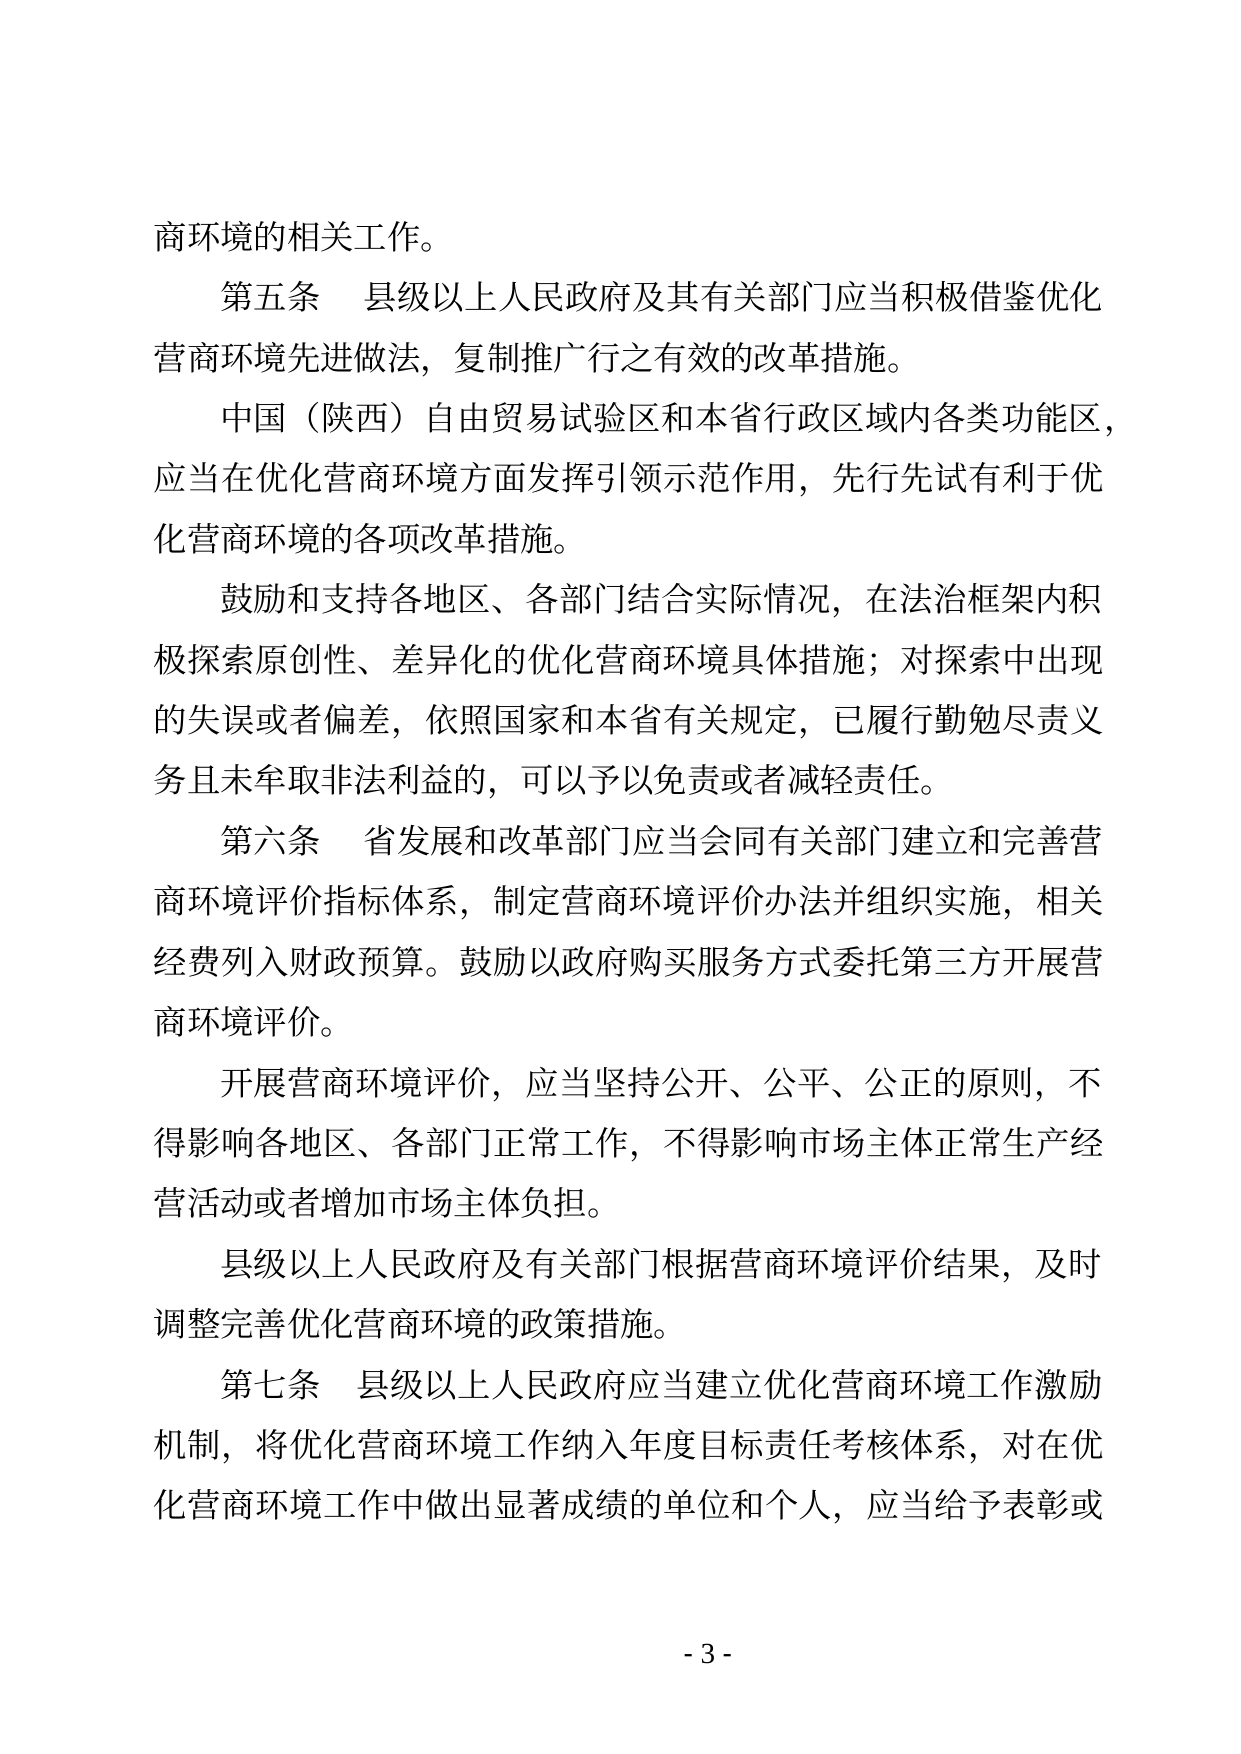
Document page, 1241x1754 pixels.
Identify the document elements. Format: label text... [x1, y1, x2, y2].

text 鼓励和支持各地区、各部门结合实际情况，在法治框架内积极探索原创性、差异化的优化营商环境具体措施；对探索中出现的失误或者偏差，依照国家和本省有关规定，已履行勤勉尽责义务且未牟取非法利益的，可以予以免责或者减轻责任。 [153, 563, 1104, 805]
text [153, 201, 1104, 261]
text 开展营商环境评价，应当坚持公开、公平、公正的原则，不得影响各地区、各部门正常工作，不得影响市场主体正常生产经营活动或者增加市场主体负担。 [153, 1047, 1104, 1228]
text 第六条 省发展和改革部门应当会同有关部门建立和完善营商环境评价指标体系，制定营商环境评价办法并组织实施，相关经费列入财政预算。鼓励以政府购买服务方式委托第三方开展营商环境评价。 [153, 805, 1104, 1047]
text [153, 1349, 1104, 1530]
text 第五条 县级以上人民政府及其有关部门应当积极借鉴优化营商环境先进做法，复制推广行之有效的改革措施。 [153, 261, 1104, 382]
text 县级以上人民政府及有关部门根据营商环境评价结果，及时调整完善优化营商环境的政策措施。 [153, 1228, 1104, 1349]
text 中国（陕西）自由贸易试验区和本省行政区域内各类功能区，应当在优化营商环境方面发挥引领示范作用，先行先试有利于优化营商环境的各项改革措施。 [153, 382, 1104, 563]
